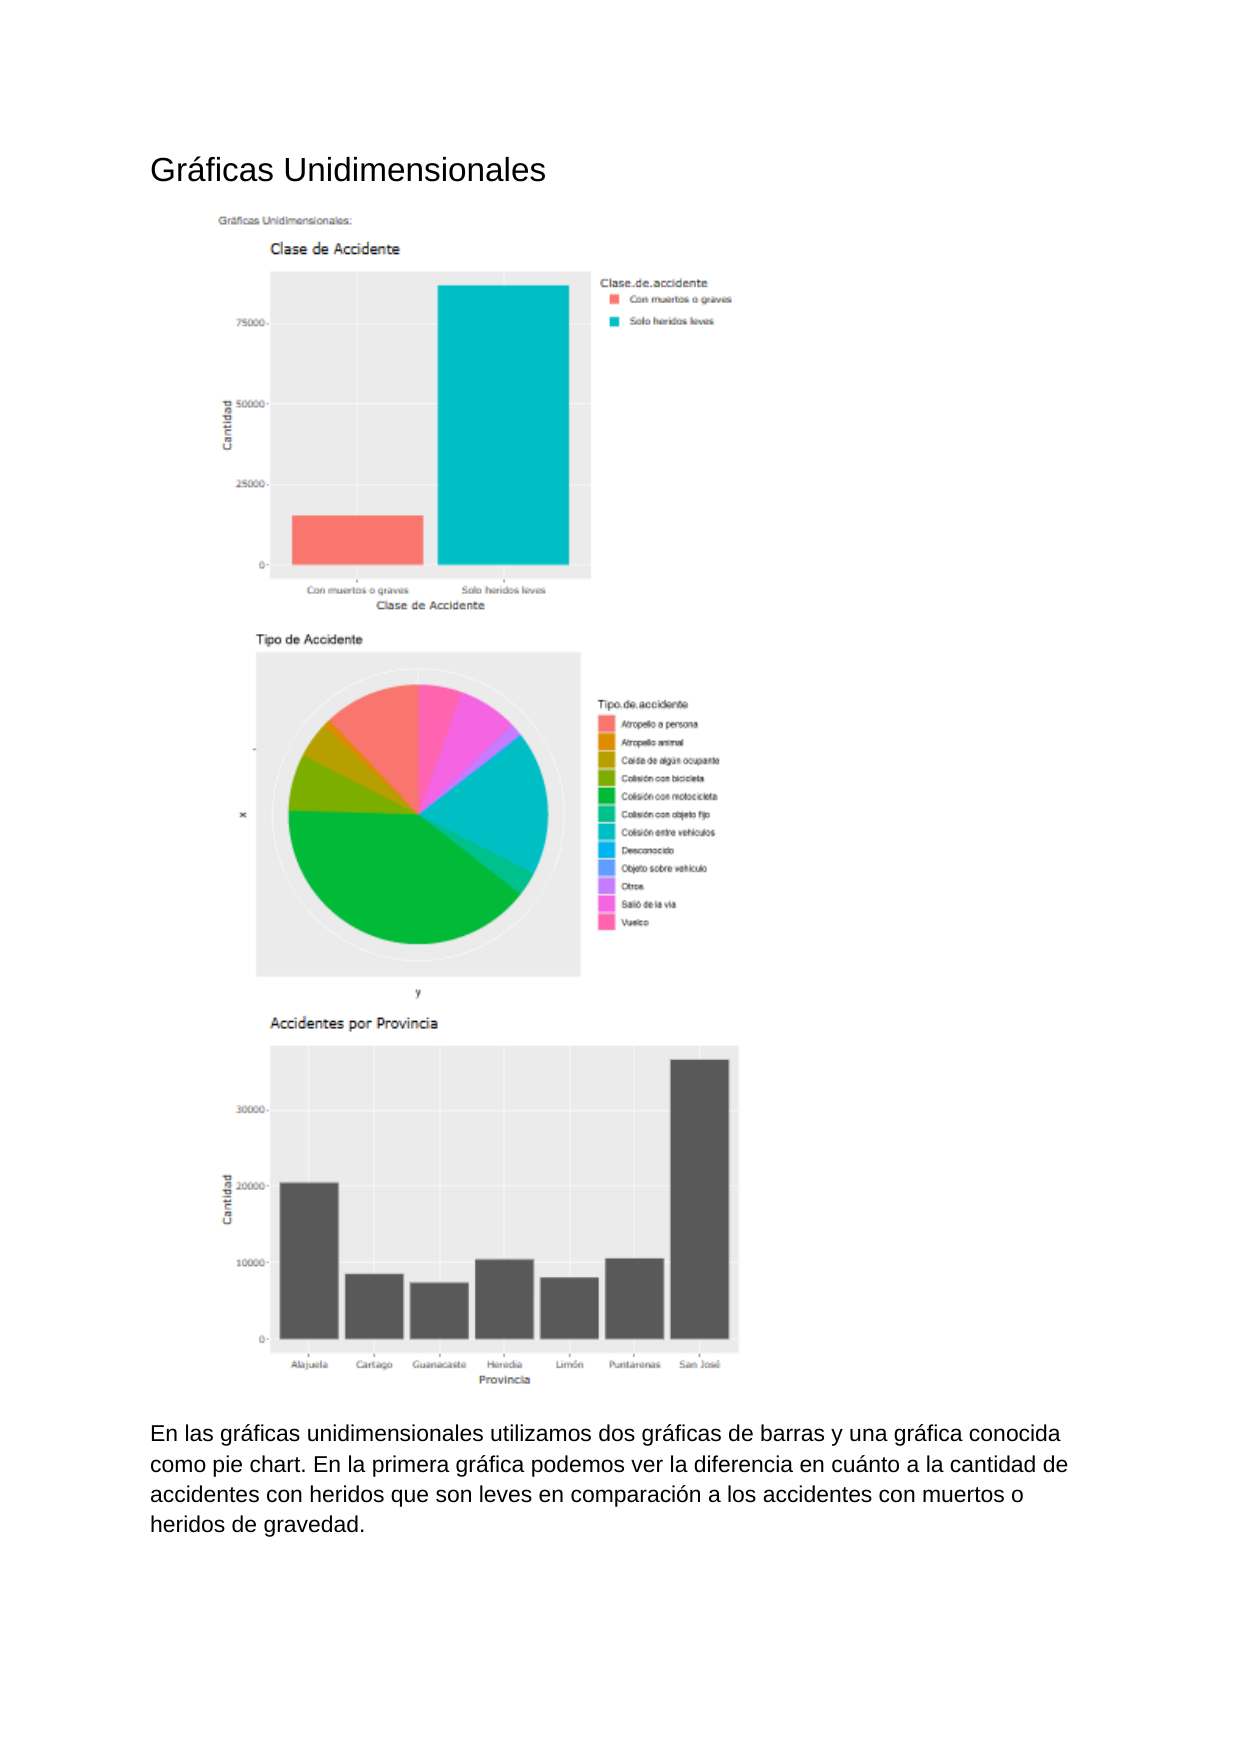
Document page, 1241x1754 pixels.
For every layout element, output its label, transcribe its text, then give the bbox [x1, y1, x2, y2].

subtitle Gráficas Unidimensionales [150, 150, 1090, 188]
text En las gráficas unidimensionales utilizamos dos gráficas de barras y una gráfica conocida como pie chart. En la primera gráfica podemos ver la diferencia en cuánto a la cantidad de accidentes con heridos que son leves en comparación a los accidentes con muertos o heridos de gravedad. [150, 1420, 1090, 1537]
picture [150, 206, 951, 1387]
